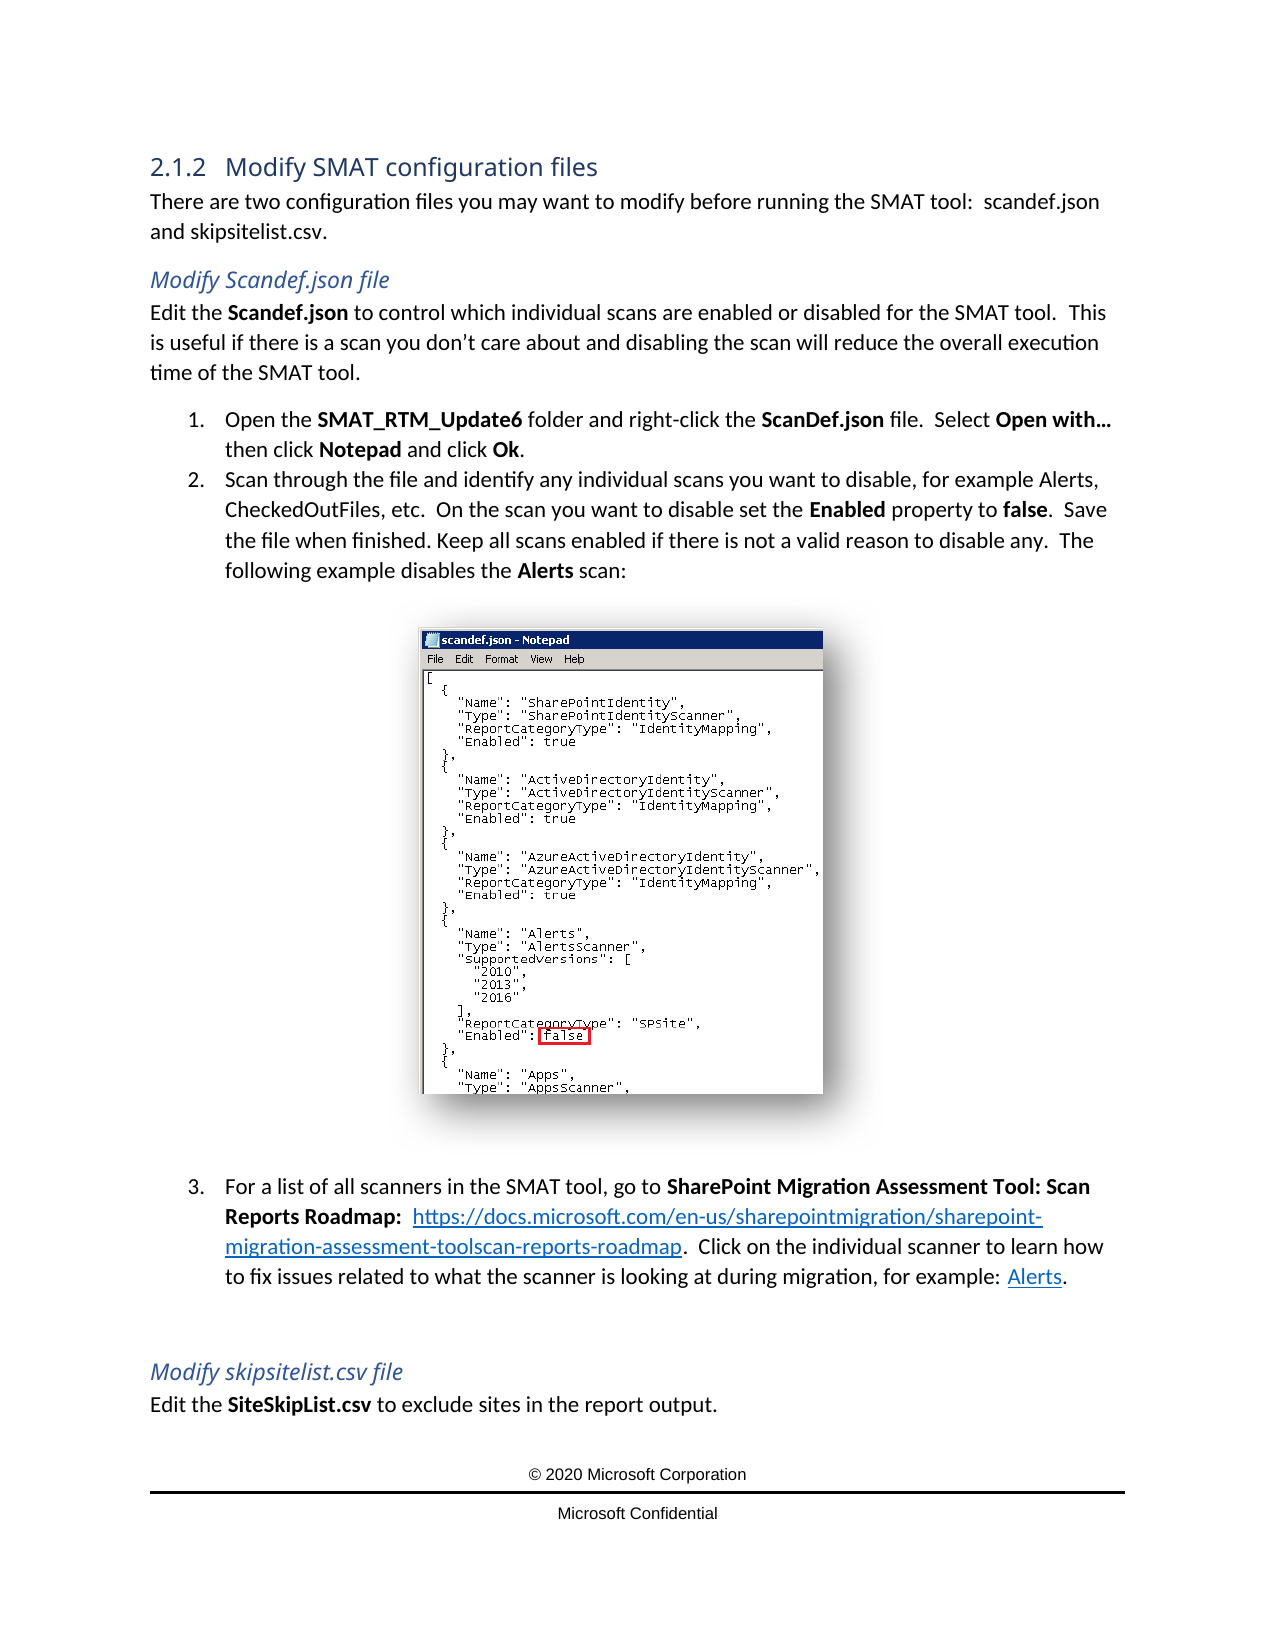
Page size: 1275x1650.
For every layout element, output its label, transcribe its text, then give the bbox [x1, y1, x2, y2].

picture [418, 627, 823, 1094]
list Scan through the file and identify any individual scans you want to disable, for example Alerts, CheckedOutFiles, etc. On the scan you want to disable set the Enabled property to false. Save the file when finished. Keep all scans enabled if there is not a valid reason to disable any. The following example disables the Alerts scan: [187, 465, 1125, 584]
subtitle Modify skipsitelist.csv file [150, 1356, 1125, 1387]
subtitle Modify Scandef.json file [150, 264, 1125, 295]
subtitle Modify SMAT configuration files [150, 150, 1125, 184]
list For a list of all scanners in the SMAT tool, go to SharePoint Migration Assessment Tool: Scan Reports Roadmap: https://docs.microsoft.com/en-us/sharepointmigration/sharepoint-migration-assessment-toolscan-reports-roadmap. Click on the individual scanner to learn how to fix issues related to what the scanner is looking at during migration, for example: Alerts. [187, 1172, 1125, 1290]
text Edit the Scandef.json to control which individual scans are enabled or disabled for the SMAT tool. This is useful if there is a scan you don’t care about and disabling the scan will reduce the overall execution time of the SMAT tool. [150, 298, 1125, 386]
text There are two configuration files you may want to modify before running the SMAT tool: scandef.json and skipsitelist.csv. [150, 187, 1125, 245]
text Edit the SiteSkipList.csv to exclude sites in the report output. [150, 1390, 1125, 1418]
list Open the SMAT_RTM_Update6 folder and right-click the ScanDef.json file. Select Open with… then click Notepad and click Ok. [187, 405, 1125, 463]
